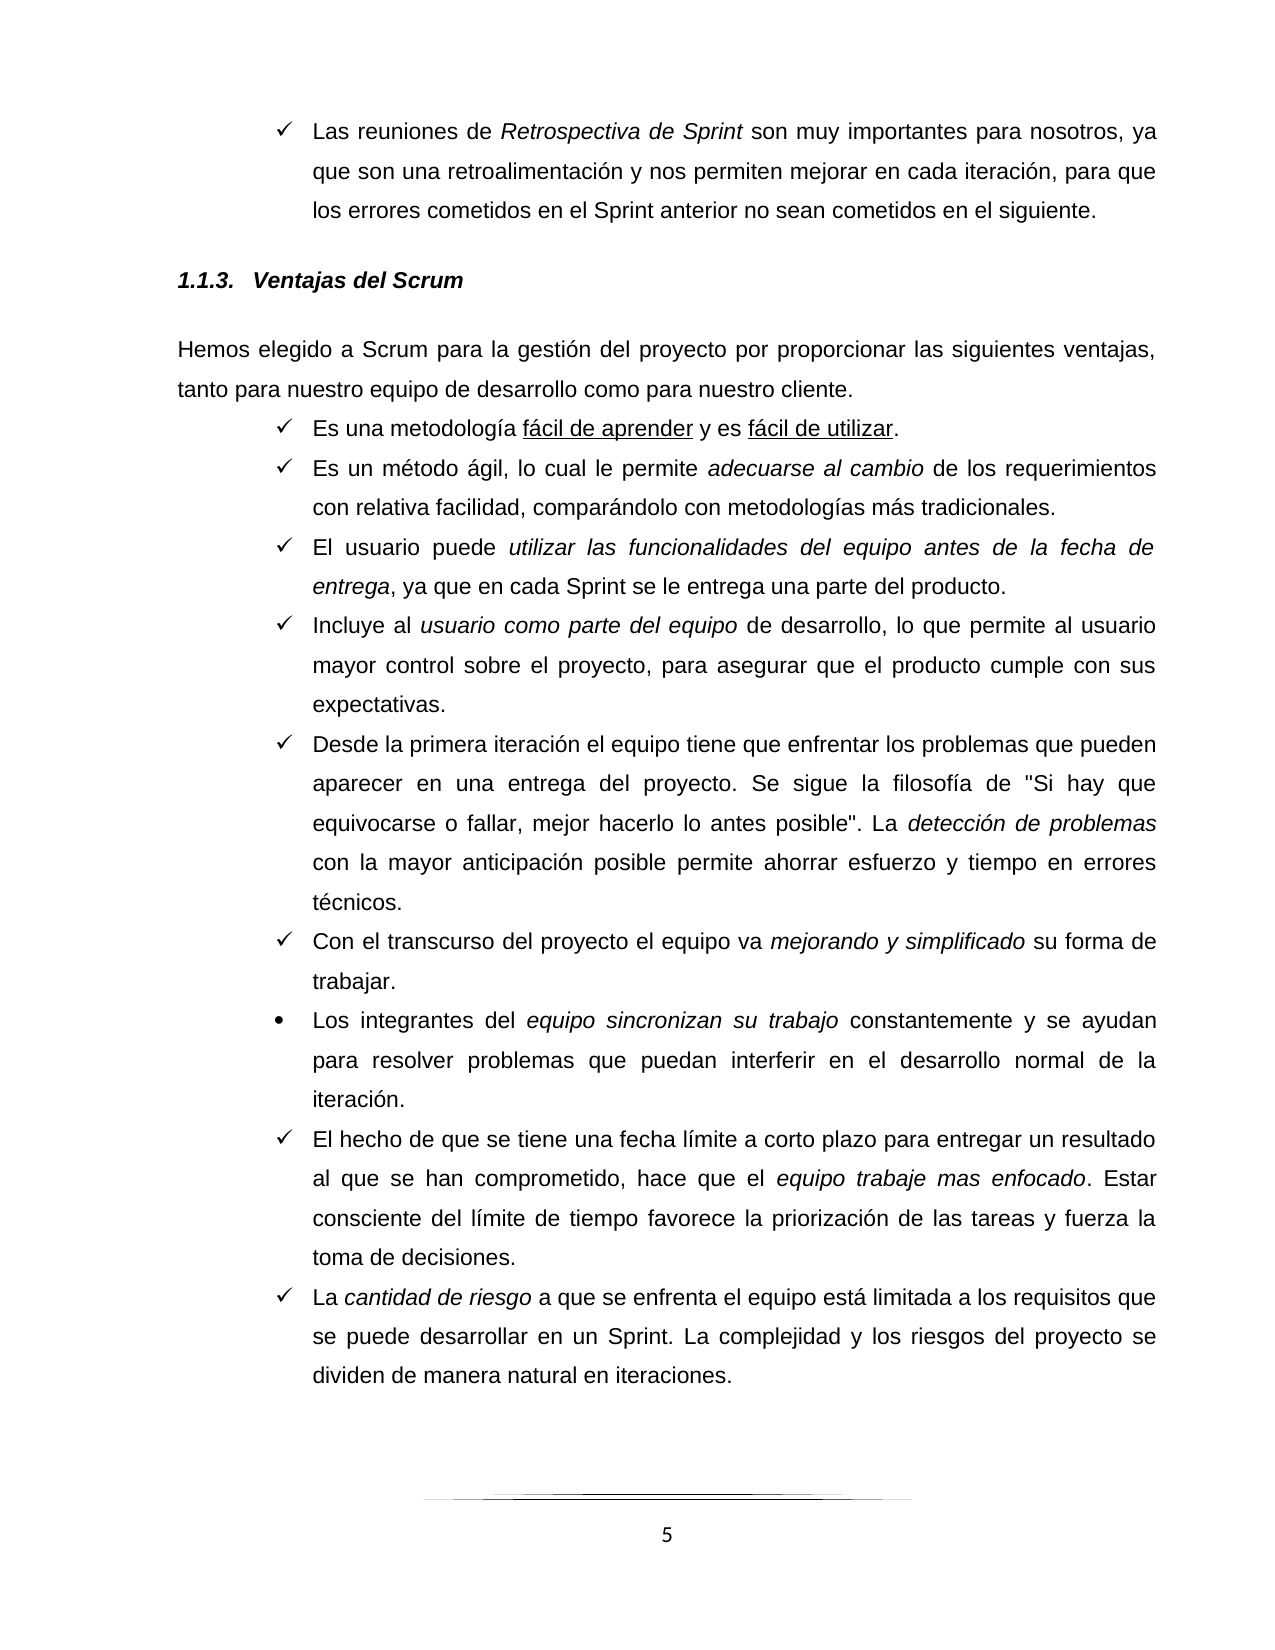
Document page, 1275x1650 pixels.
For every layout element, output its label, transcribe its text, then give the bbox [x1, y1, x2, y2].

list Las reuniones de Retrospectiva de Sprint son muy importantes para nosotros, ya que son una retroalimentación y nos permiten mejorar en cada iteración, para que los errores cometidos en el Sprint anterior no sean cometidos en el siguiente. [275, 118, 1157, 223]
list Los integrantes del equipo sincronizan su trabajo constantemente y se ayudan para resolver problemas que puedan interferir en el desarrollo normal de la iteración. [275, 1007, 1157, 1112]
list Es un método ágil, lo cual le permite adecuarse al cambio de los requerimientos con relativa facilidad, comparándolo con metodologías más tradicionales. [275, 454, 1157, 520]
subtitle Ventajas del Scrum [177, 267, 1157, 293]
list Con el transcurso del proyecto el equipo va mejorando y simplificado su forma de trabajar. [275, 928, 1157, 994]
text Hemos elegido a Scrum para la gestión del proyecto por proporcionar las siguientes ventajas, tanto para nuestro equipo de desarrollo como para nuestro cliente. [177, 336, 1157, 402]
list El usuario puede utilizar las funcionalidades del equipo antes de la fecha de entrega, ya que en cada Sprint se le entrega una parte del producto. [275, 533, 1157, 599]
list Es una metodología fácil de aprender y es fácil de utilizar. [275, 415, 1157, 441]
list Desde la primera iteración el equipo tiene que enfrentar los problemas que pueden aparecer en una entrega del proyecto. Se sigue la filosofía de "Si hay que equivocarse o fallar, mejor hacerlo lo antes posible". La detección de problemas con la mayor anticipación posible permite ahorrar esfuerzo y tiempo en errores técnicos. [275, 731, 1157, 915]
list Incluye al usuario como parte del equipo de desarrollo, lo que permite al usuario mayor control sobre el proyecto, para asegurar que el producto cumple con sus expectativas. [275, 612, 1157, 718]
